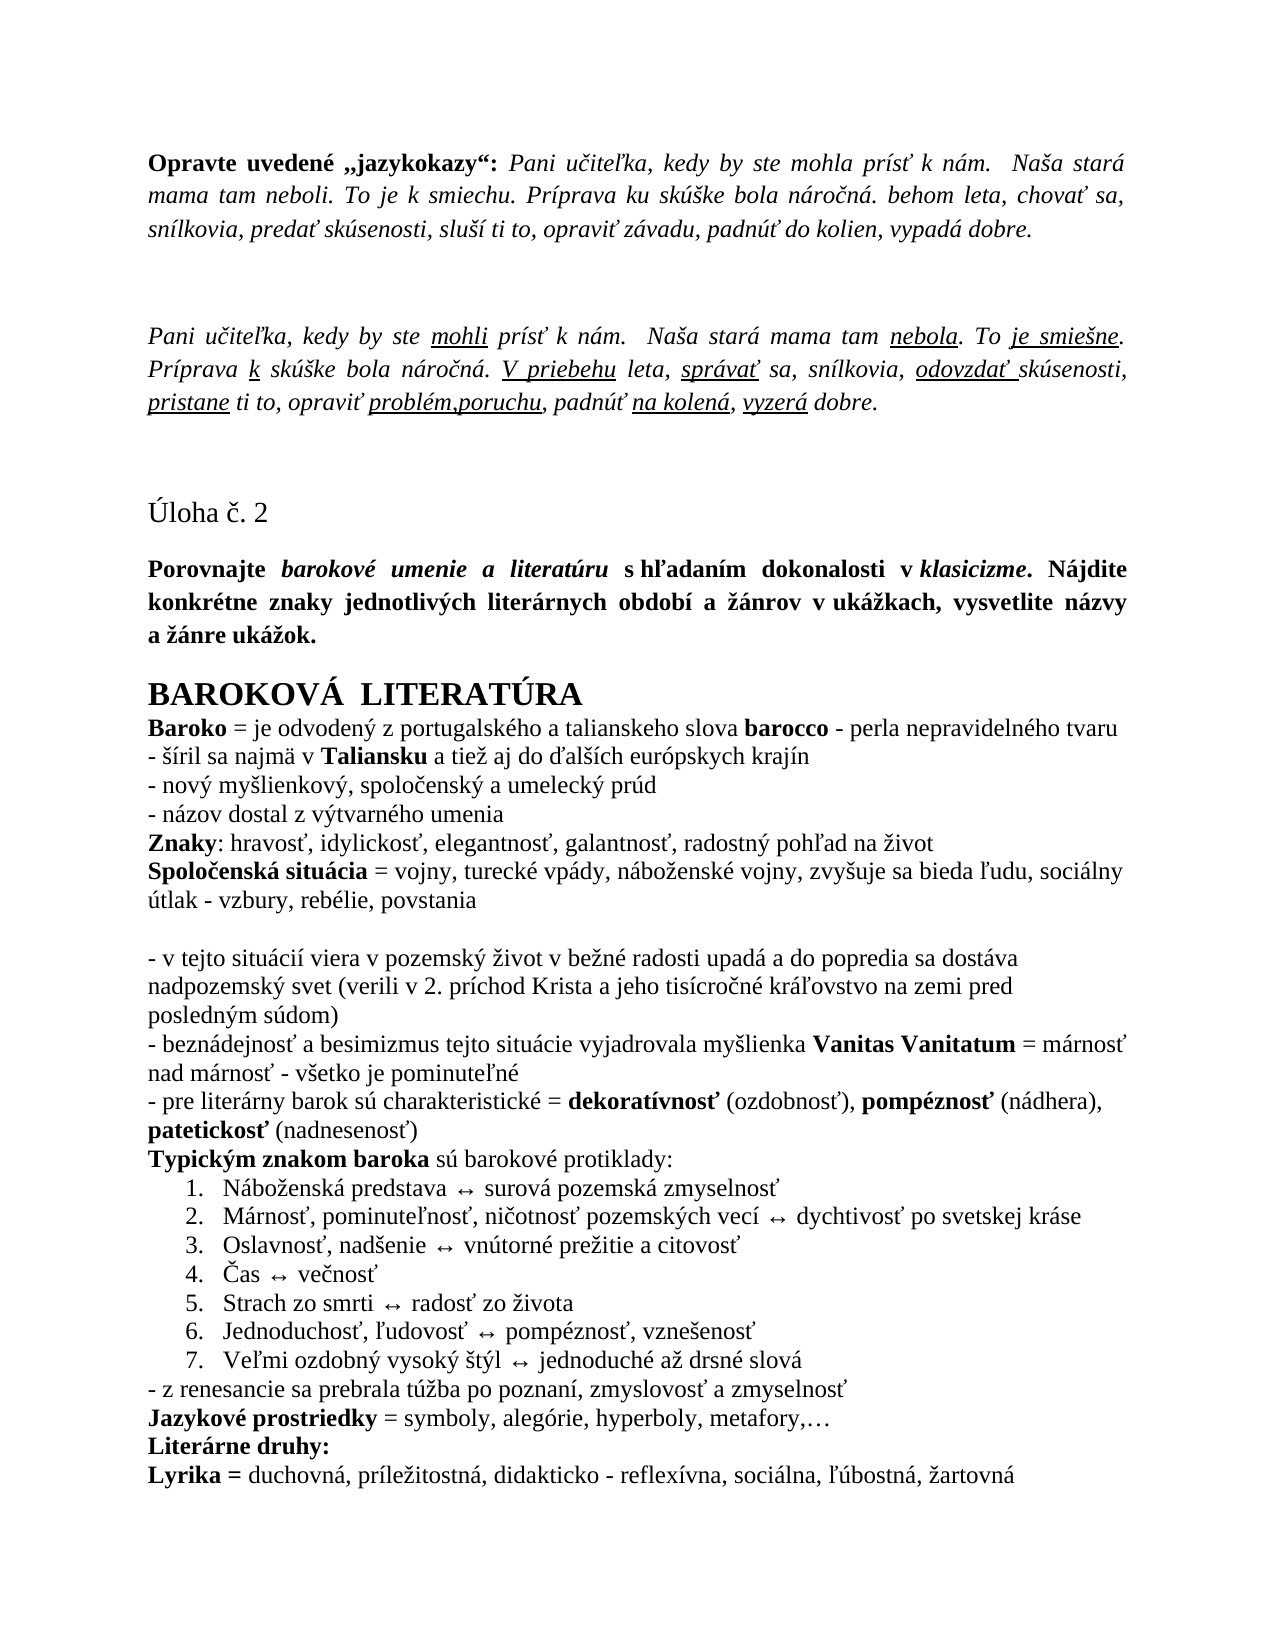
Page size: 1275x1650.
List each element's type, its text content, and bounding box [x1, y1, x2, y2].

list Jednoduchosť, ľudovosť ↔ pompéznosť, vznešenosť [185, 1316, 1127, 1345]
text Spoločenská situácia = vojny, turecké vpády, náboženské vojny, zvyšuje sa bieda ľudu, sociálny útlak - vzbury, rebélie, povstania [148, 856, 1127, 914]
text Opravte uvedené ,,jazykokazy“: Pani učiteľka, kedy by ste mohla prísť k nám. Naša stará mama tam neboli. To je k smiechu. Príprava ku skúške bola náročná. behom leta, chovať sa, snílkovia, predať skúsenosti, sluší ti to, opraviť závadu, padnúť do kolien, vypadá dobre. [148, 148, 1127, 242]
text BAROKOVÁ LITERATÚRA [148, 674, 1127, 713]
text Literárne druhy: [148, 1431, 1127, 1460]
text Pani učiteľka, kedy by ste mohli prísť k nám. Naša stará mama tam nebola. To je smiešne. Príprava k skúške bola náročná. V priebehu leta, správať sa, snílkovia, odovzdať skúsenosti, pristane ti to, opraviť problém,poruchu, padnúť na kolená, vyzerá dobre. [148, 321, 1127, 416]
list Veľmi ozdobný vysoký štýl ↔ jednoduché až drsné slová [185, 1345, 1127, 1374]
list Strach zo smrti ↔ radosť zo života [185, 1288, 1127, 1316]
text Baroko = je odvodený z portugalského a talianskeho slova barocco - perla nepravidelného tvaru [148, 713, 1127, 741]
list Márnosť, pominuteľnosť, ničotnosť pozemských vecí ↔ dychtivosť po svetskej kráse [185, 1201, 1127, 1230]
list Náboženská predstava ↔ surová pozemská zmyselnosť [185, 1173, 1127, 1201]
text - pre literárny barok sú charakteristické = dekoratívnosť (ozdobnosť), pompéznosť (nádhera), patetickosť (nadnesenosť) [148, 1086, 1127, 1144]
text - názov dostal z výtvarného umenia [148, 799, 1127, 828]
text Porovnajte barokové umenie a literatúru s hľadaním dokonalosti v klasicizme. Nájdite konkrétne znaky jednotlivých literárnych období a žánrov v ukážkach, vysvetlite názvy a žánre ukážok. [148, 554, 1127, 649]
text - šíril sa najmä v Taliansku a tiež aj do ďalších európskych krajín [148, 741, 1127, 770]
text Typickým znakom baroka sú barokové protiklady: [148, 1144, 1127, 1173]
text Úloha č. 2 [148, 495, 1127, 529]
text - nový myšlienkový, spoločenský a umelecký prúd [148, 770, 1127, 799]
text - z renesancie sa prebrala túžba po poznaní, zmyslovosť a zmyselnosť [148, 1374, 1127, 1403]
text Jazykové prostriedky = symboly, alegórie, hyperboly, metafory,… [148, 1403, 1127, 1431]
list Čas ↔ večnosť [185, 1259, 1127, 1288]
text Znaky: hravosť, idylickosť, elegantnosť, galantnosť, radostný pohľad na život [148, 828, 1127, 856]
text - v tejto situácií viera v pozemský život v bežné radosti upadá a do popredia sa dostáva nadpozemský svet (verili v 2. príchod Krista a jeho tisícročné kráľovstvo na zemi pred posledným súdom) [148, 943, 1127, 1029]
text - beznádejnosť a besimizmus tejto situácie vyjadrovala myšlienka Vanitas Vanitatum = márnosť nad márnosť - všetko je pominuteľné [148, 1029, 1127, 1086]
text Lyrika = duchovná, príležitostná, didakticko - reflexívna, sociálna, ľúbostná, žartovná [148, 1460, 1127, 1489]
list Oslavnosť, nadšenie ↔ vnútorné prežitie a citovosť [185, 1230, 1127, 1259]
